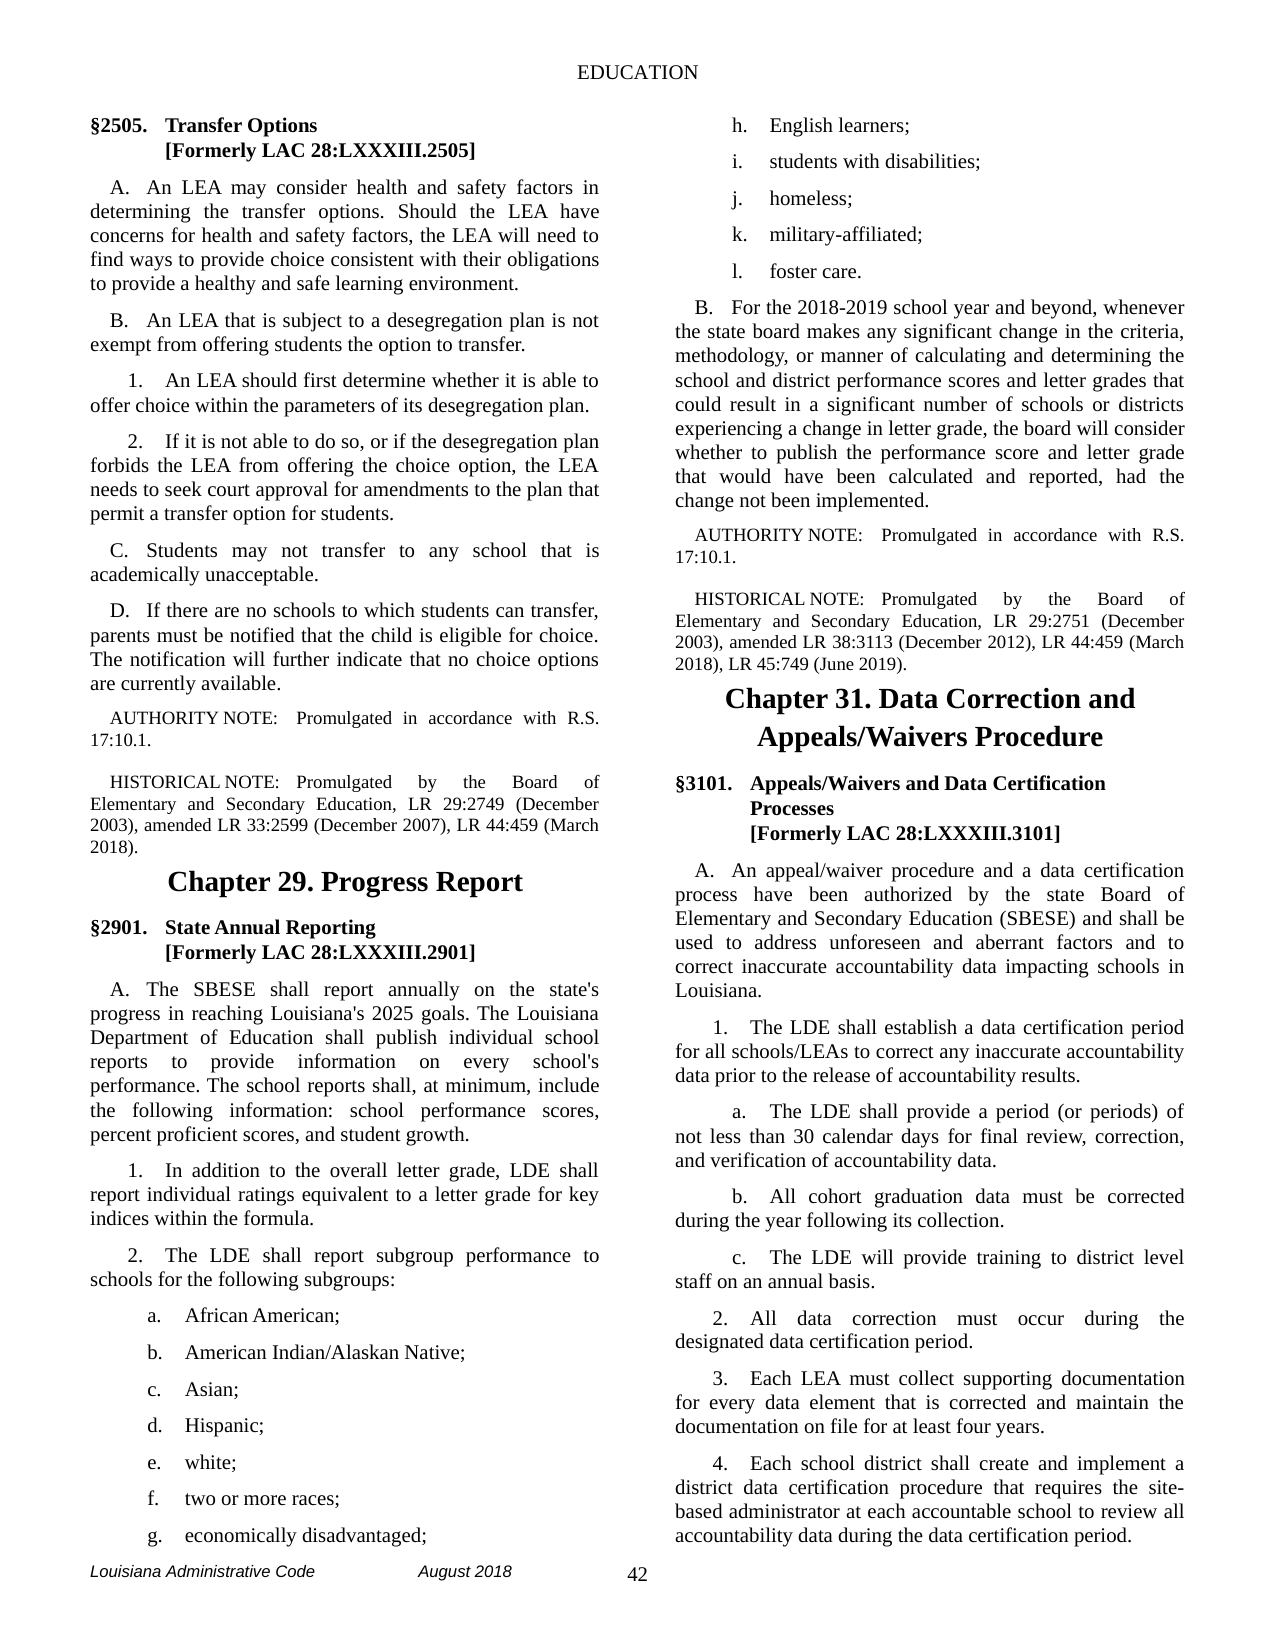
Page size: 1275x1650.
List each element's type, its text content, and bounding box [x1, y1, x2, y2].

text j. homeless; [675, 186, 1185, 210]
text i. students with disabilities; [675, 149, 1185, 173]
text d. Hispanic; [90, 1413, 600, 1437]
text 1. In addition to the overall letter grade, LDE shall report individual ratings equivalent to a letter grade for key indices within the formula. [90, 1158, 600, 1230]
text g. economically disadvantaged; [90, 1523, 600, 1547]
text Chapter 31. Data Correction and Appeals/Waivers Procedure [690, 681, 1170, 753]
text h. English learners; [675, 112, 1185, 137]
text c. Asian; [90, 1377, 600, 1401]
text §2901. State Annual Reporting [Formerly LAC 28:LXXXIII.2901] [90, 915, 600, 965]
text AUTHORITY NOTE: Promulgated in accordance with R.S. 17:10.1. [675, 524, 1185, 567]
text c. The LDE will provide training to district level staff on an annual basis. [675, 1245, 1185, 1293]
text 2. The LDE shall report subgroup performance to schools for the following subgroups: [90, 1243, 600, 1291]
text HISTORICAL NOTE: Promulgated by the Board of Elementary and Secondary Education, LR 29:2751 (December 2003), amended LR 38:3113 (December 2012), LR 44:459 (March 2018), LR 45:749 (June 2019). [675, 588, 1185, 674]
text a. African American; [90, 1303, 600, 1327]
text 1. The LDE shall establish a data certification period for all schools/LEAs to correct any inaccurate accountability data prior to the release of accountability results. [675, 1015, 1185, 1087]
text 3. Each LEA must collect supporting documentation for every data element that is corrected and maintain the documentation on file for at least four years. [675, 1366, 1185, 1438]
text l. foster care. [675, 259, 1185, 283]
text 2. All data correction must occur during the designated data certification period. [675, 1305, 1185, 1353]
text A. An appeal/waiver procedure and a data certification process have been authorized by the state Board of Elementary and Secondary Education (SBESE) and shall be used to address unforeseen and aberrant factors and to correct inaccurate accountability data impacting schools in Louisiana. [675, 858, 1185, 1002]
text k. military-affiliated; [675, 222, 1185, 246]
text e. white; [90, 1450, 600, 1474]
text §2505. Transfer Options [Formerly LAC 28:LXXXIII.2505] [90, 112, 600, 162]
text §3101. Appeals/Waivers and Data Certification Processes [Formerly LAC 28:LXXXIII.3101] [675, 770, 1185, 845]
text B. For the 2018-2019 school year and beyond, whenever the state board makes any significant change in the criteria, methodology, or manner of calculating and determining the school and district performance scores and letter grades that could result in a significant number of schools or districts experiencing a change in letter grade, the board will consider whether to publish the performance score and letter grade that would have been calculated and reported, had the change not been implemented. [675, 295, 1185, 512]
text b. All cohort graduation data must be corrected during the year following its collection. [675, 1184, 1185, 1232]
text HISTORICAL NOTE: Promulgated by the Board of Elementary and Secondary Education, LR 29:2749 (December 2003), amended LR 33:2599 (December 2007), LR 44:459 (March 2018). [90, 771, 600, 857]
text a. The LDE shall provide a period (or periods) of not less than 30 calendar days for final review, correction, and verification of accountability data. [675, 1099, 1185, 1172]
text 2. If it is not able to do so, or if the desegregation plan forbids the LEA from offering the choice option, the LEA needs to seek court approval for amendments to the plan that permit a transfer option for students. [90, 429, 600, 525]
text 1. An LEA should first determine whether it is able to offer choice within the parameters of its desegregation plan. [90, 368, 600, 417]
text B. An LEA that is subject to a desegregation plan is not exempt from offering students the option to transfer. [90, 308, 600, 356]
text D. If there are no schools to which students can transfer, parents must be notified that the child is eligible for choice. The notification will further indicate that no choice options are currently available. [90, 598, 600, 695]
text A. An LEA may consider health and safety factors in determining the transfer options. Should the LEA have concerns for health and safety factors, the LEA will need to find ways to provide choice consistent with their obligations to provide a healthy and safe learning environment. [90, 175, 600, 295]
text f. two or more races; [90, 1486, 600, 1510]
text 4. Each school district shall create and implement a district data certification procedure that requires the site-based administrator at each accountable school to review all accountability data during the data certification period. [675, 1451, 1185, 1547]
text b. American Indian/Alaskan Native; [90, 1340, 600, 1364]
text A. The SBESE shall report annually on the state's progress in reaching Louisiana's 2025 goals. The Louisiana Department of Education shall publish individual school reports to provide information on every school's performance. The school reports shall, at minimum, include the following information: school performance scores, percent proficient scores, and student growth. [90, 977, 600, 1146]
text C. Students may not transfer to any school that is academically unacceptable. [90, 538, 600, 586]
text AUTHORITY NOTE: Promulgated in accordance with R.S. 17:10.1. [90, 707, 600, 750]
text Chapter 29. Progress Report [105, 864, 585, 897]
